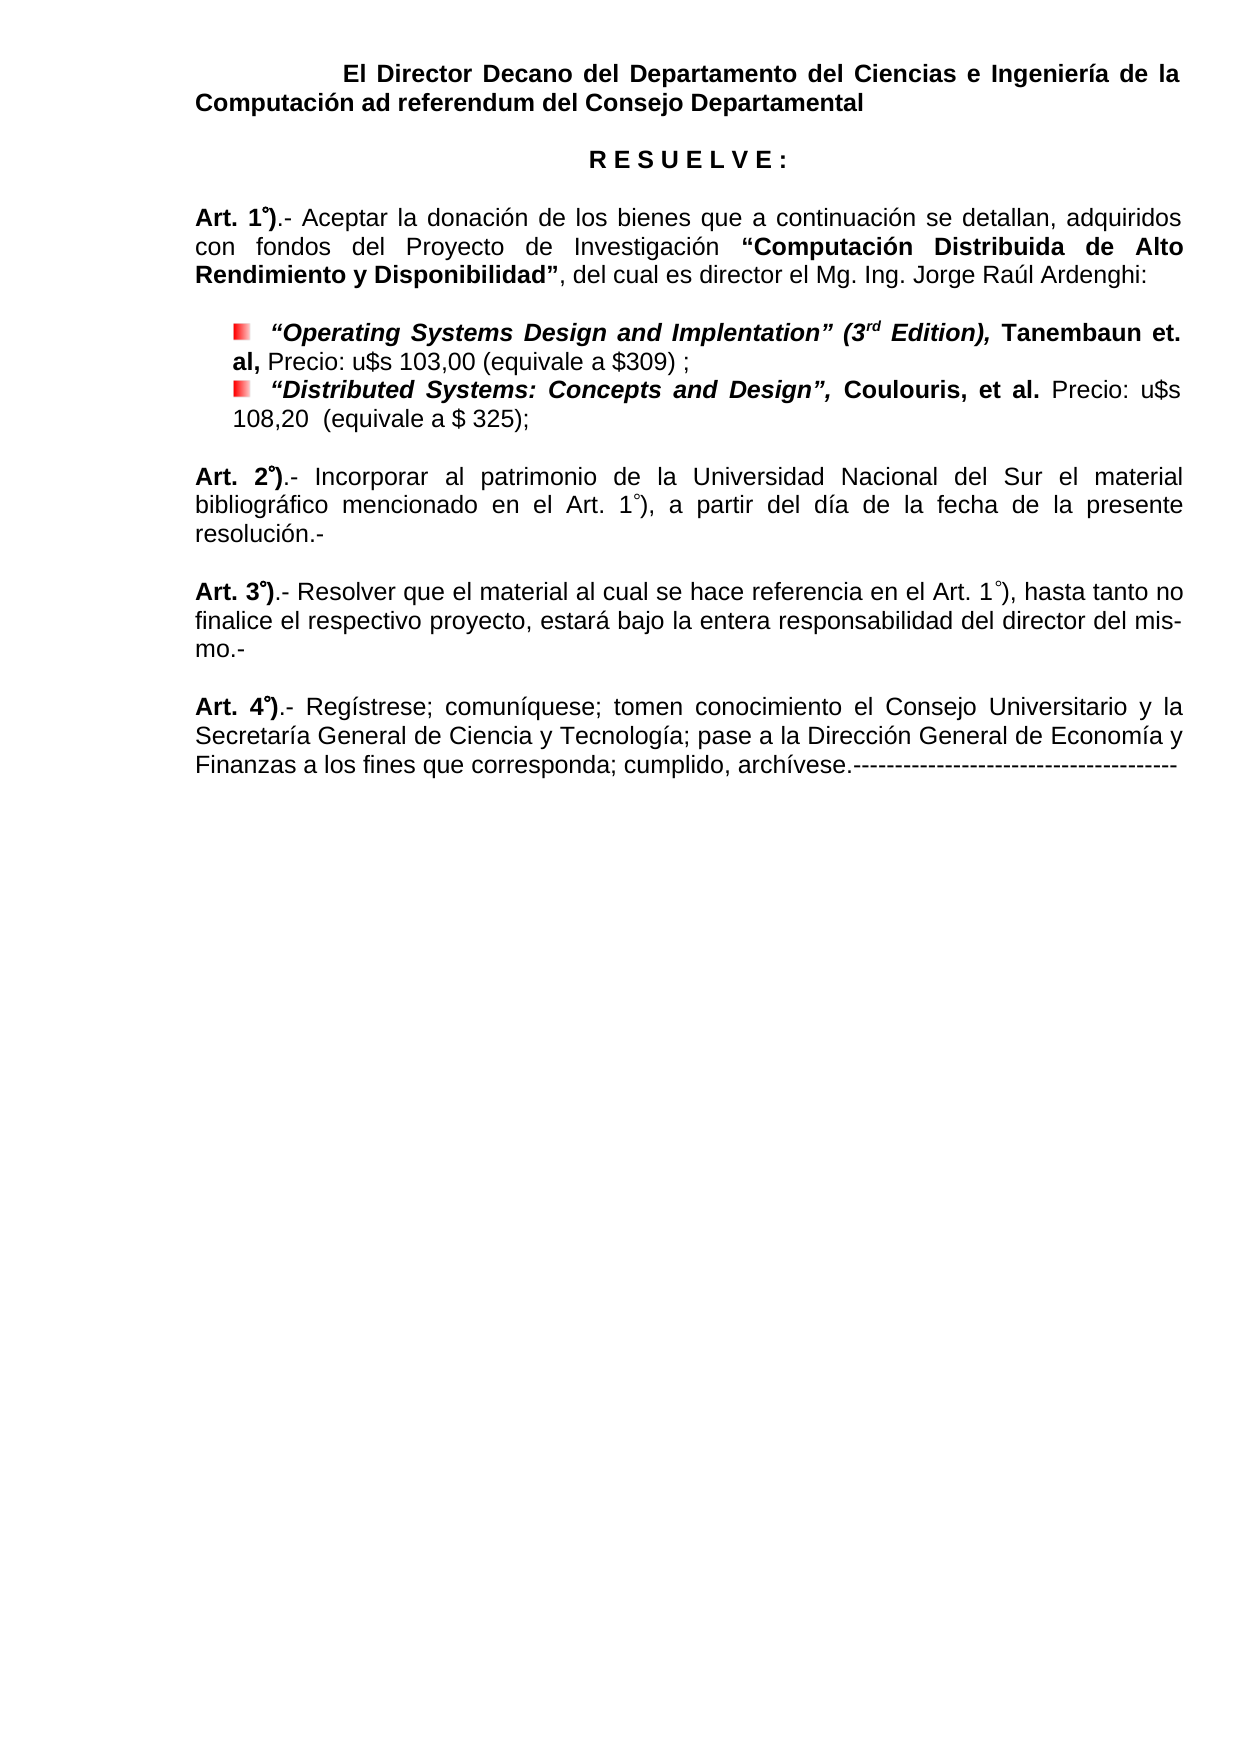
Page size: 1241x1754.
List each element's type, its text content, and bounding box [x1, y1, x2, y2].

text R E S U E L V E : [195, 145, 1181, 174]
picture [232, 322, 252, 342]
picture [232, 379, 252, 399]
text Art. 4).- Regístrese; comuníquese; tomen conocimiento el Consejo Universitario y la Secretaría General de Ciencia y Tecnología; pase a la Dirección General de Economía y Finanzas a los fines que corresponda; cumplido, archívese.--------------------------------------- [195, 692, 1184, 778]
text Art. 1).- Aceptar la donación de los bienes que a continuación se detallan, adquiridos con fondos del Proyecto de Investigación “Computación Distribuida de Alto Rendimiento y Disponibilidad”, del cual es director el Mg. Ing. Jorge Raúl Ardenghi: [195, 203, 1184, 289]
text El Director Decano del Departamento del Ciencias e Ingeniería de la Computación ad referendum del Consejo Departamental [195, 59, 1181, 117]
text Art. 3).- Resolver que el material al cual se hace referencia en el Art. 1), hasta tanto no finalice el respectivo proyecto, estará bajo la entera responsabilidad del director del mis-mo.- [195, 577, 1184, 663]
text “Operating Systems Design and Implentation” (3rd Edition), Tanembaun et. al, Precio: u$s 103,00 (equivale a $309) ; [232, 318, 1181, 375]
text Art. 2).- Incorporar al patrimonio de la Universidad Nacional del Sur el material bibliográfico mencionado en el Art. 1), a partir del día de la fecha de la presente resolución.- [195, 462, 1184, 548]
text “Distributed Systems: Concepts and Design”, Coulouris, et al. Precio: u$s 108,20 (equivale a $ 325); [232, 375, 1181, 433]
